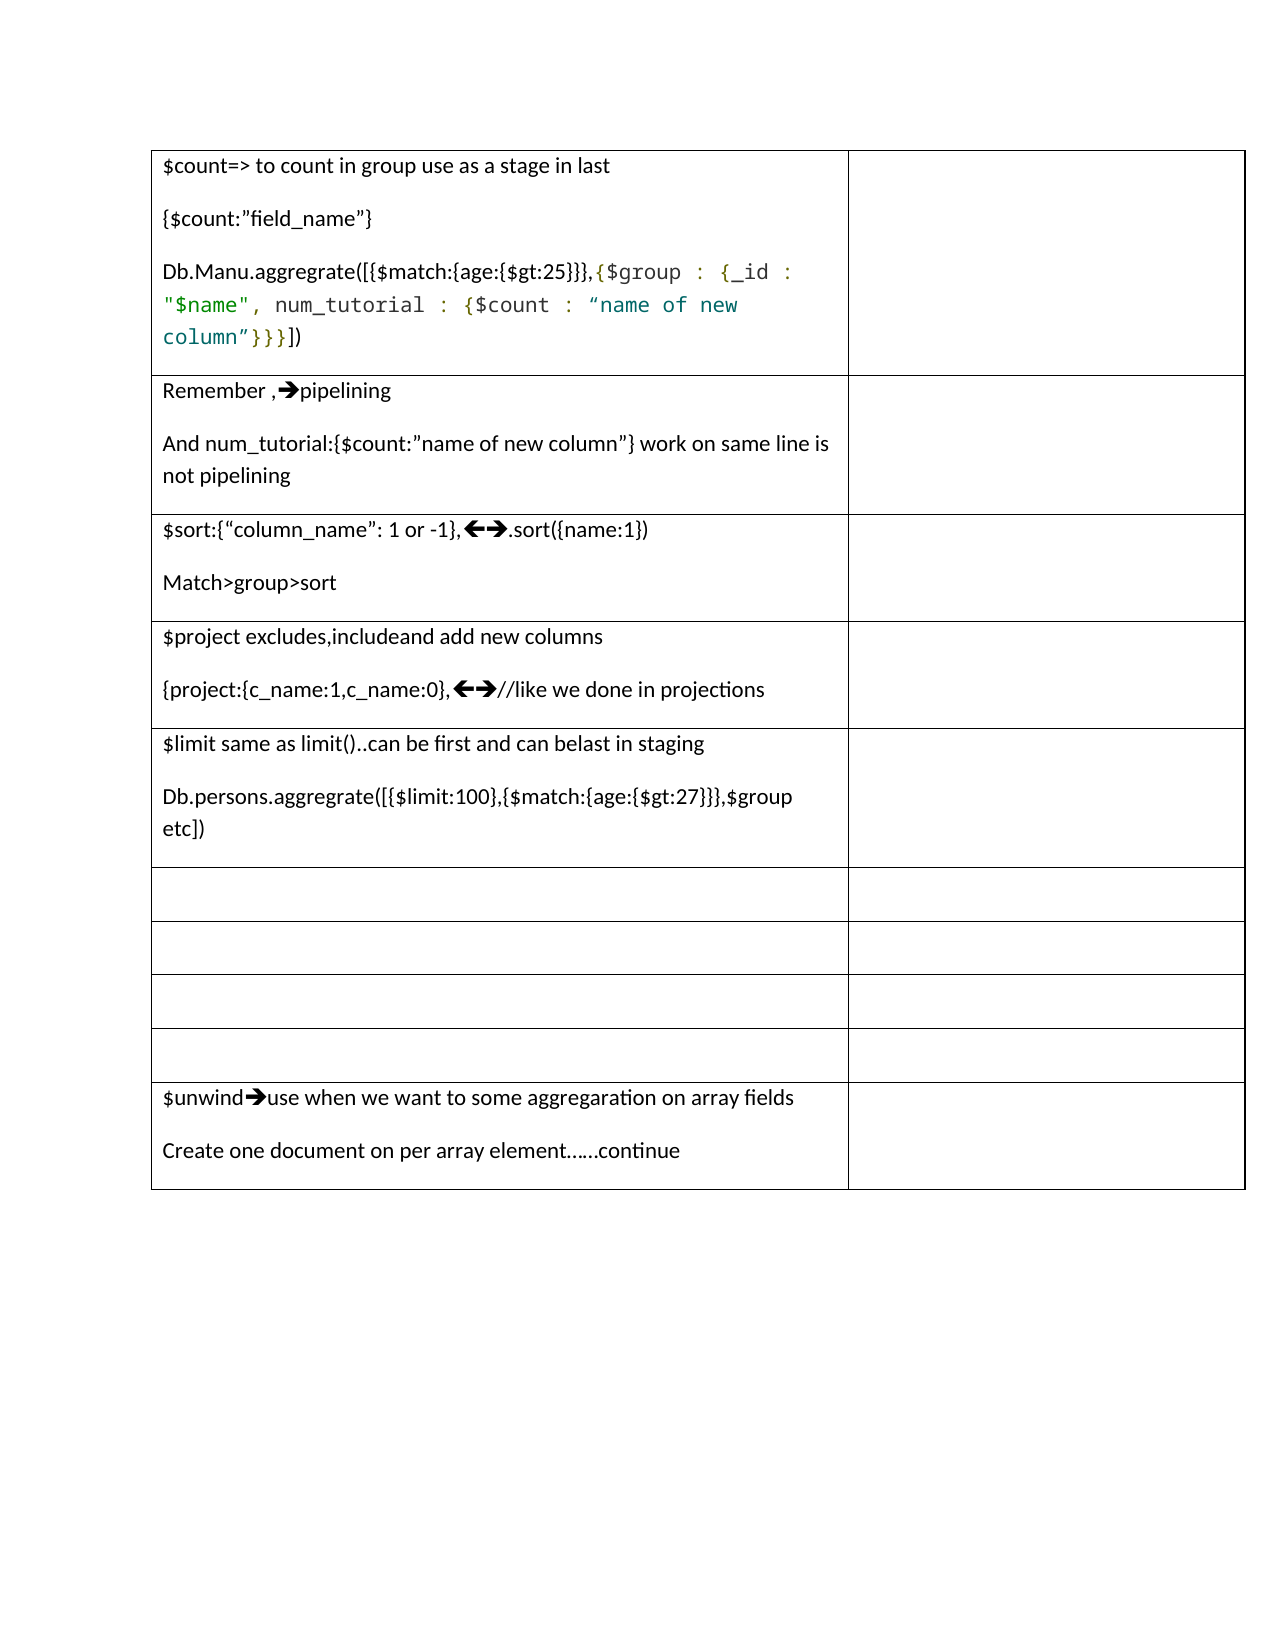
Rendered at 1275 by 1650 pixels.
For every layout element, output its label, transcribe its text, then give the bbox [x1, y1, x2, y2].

table_cell [849, 622, 1244, 728]
table_cell Remember ,pipelining And num_tutorial:{$count:”name of new column”} work on same line is not pipelining [152, 376, 848, 514]
table_cell $count=> to count in group use as a stage in last {$count:”field_name”} Db.Manu.aggregrate([{$match:{age:{$gt:25}}},{$group : {_id : "$name", num_tutorial : {$count : “name of new column”}}}]) [152, 151, 848, 375]
table_cell [849, 151, 1244, 375]
table_cell [849, 729, 1244, 867]
table_cell [849, 975, 1244, 1028]
table_cell [849, 376, 1244, 514]
table_cell [849, 868, 1244, 921]
table_cell [849, 1029, 1244, 1082]
table_cell $project excludes,includeand add new columns {project:{c_name:1,c_name:0},//like we done in projections [152, 622, 848, 728]
table_cell [849, 922, 1244, 974]
table_cell $unwinduse when we want to some aggregaration on array fields Create one document on per array element……continue [152, 1083, 848, 1189]
table_cell [152, 868, 848, 921]
table_cell $limit same as limit()..can be first and can belast in staging Db.persons.aggregrate([{$limit:100},{$match:{age:{$gt:27}}},$group etc]) [152, 729, 848, 867]
table_cell [152, 922, 848, 974]
table_cell [849, 515, 1244, 621]
table_cell [849, 1083, 1244, 1189]
table_cell $sort:{“column_name”: 1 or -1},.sort({name:1}) Match>group>sort [152, 515, 848, 621]
table_cell [152, 975, 848, 1028]
table_cell [152, 1029, 848, 1082]
